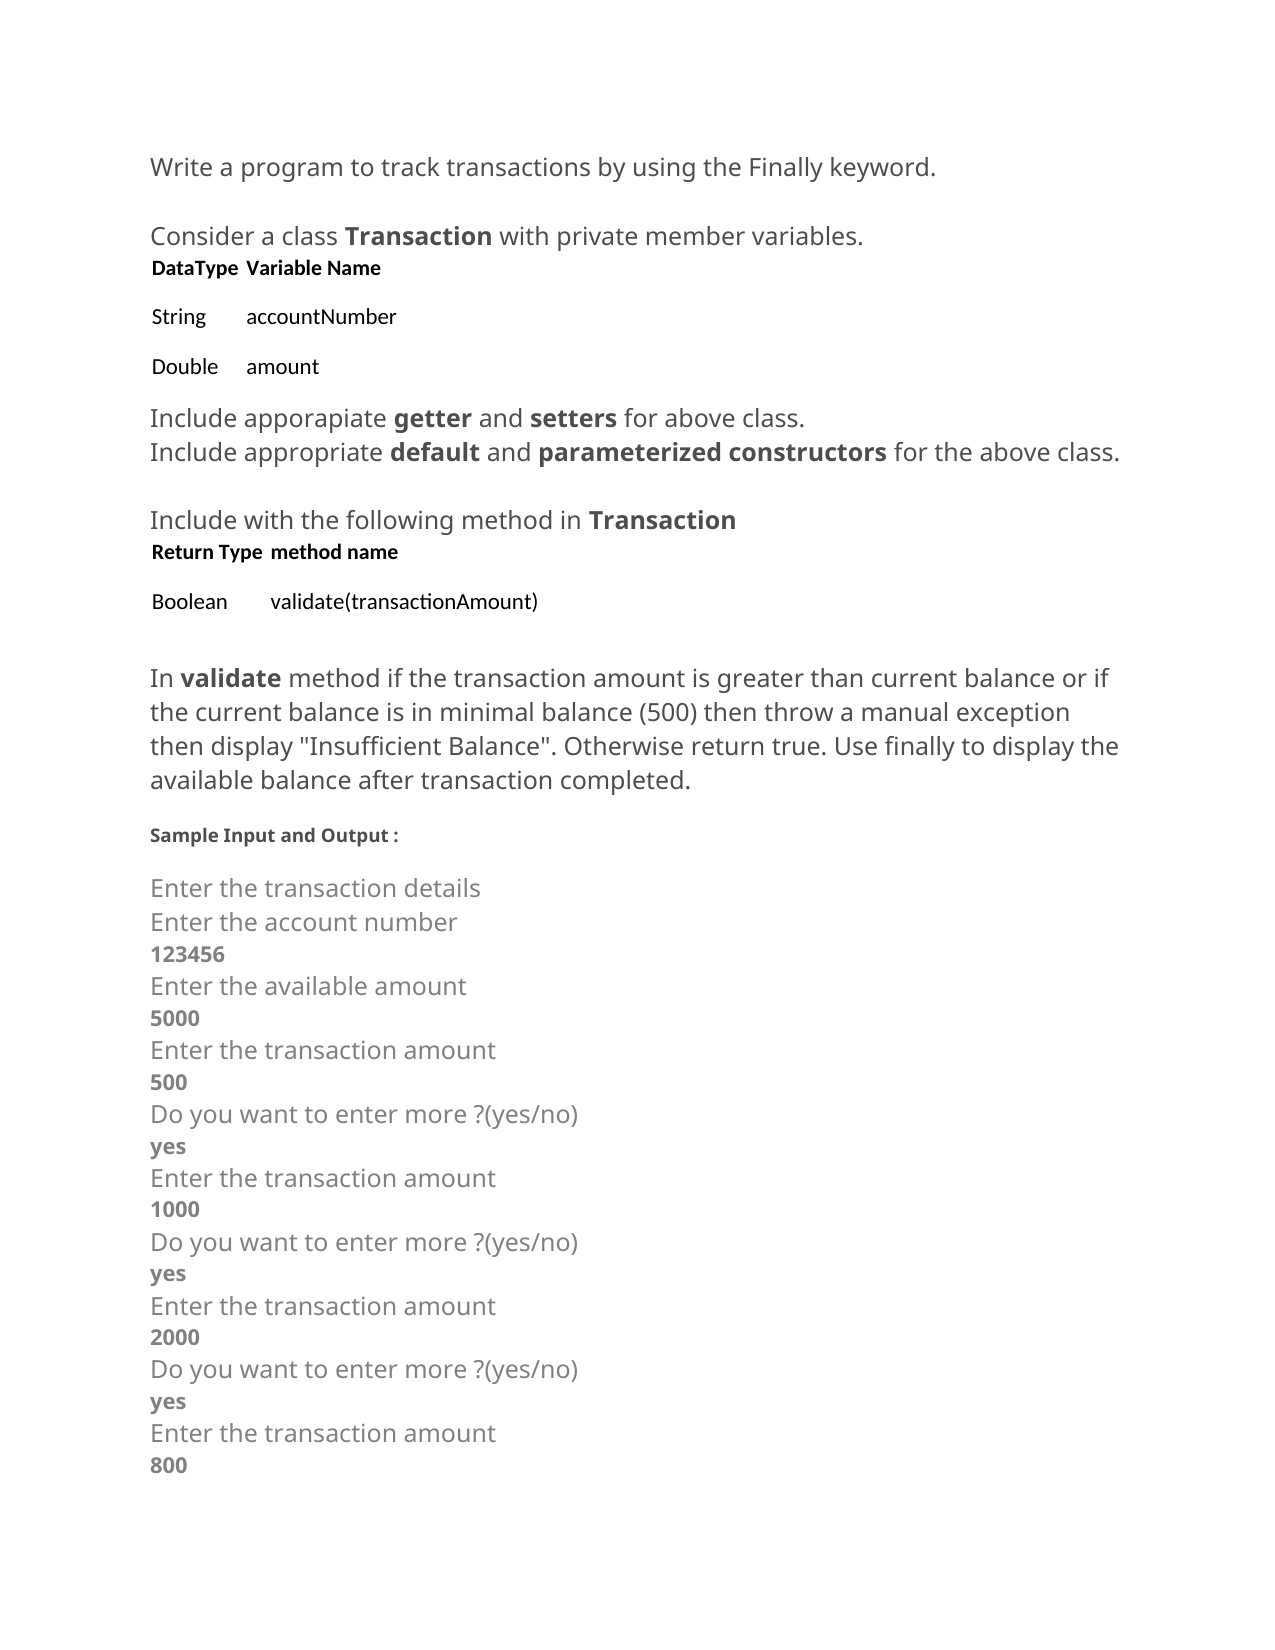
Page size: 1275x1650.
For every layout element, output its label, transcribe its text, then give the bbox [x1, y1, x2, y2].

text Enter the transaction amount [150, 1416, 1125, 1450]
text In validate method if the transaction amount is greater than current balance or if the current balance is in minimal balance (500) then throw a manual exception then display "Insufficient Balance". Otherwise return true. Use finally to display the available balance after transaction completed. [150, 635, 1125, 797]
text Do you want to enter more ?(yes/no) [150, 1097, 1125, 1131]
text yes [150, 1258, 1125, 1288]
table_cell amount [245, 351, 403, 401]
table_cell String [150, 301, 245, 351]
text Enter the available amount [150, 969, 1125, 1003]
table_header Return Type [150, 537, 269, 585]
table_cell Boolean [150, 585, 269, 635]
text 800 [150, 1450, 1125, 1480]
table_cell validate(transactionAmount) [269, 585, 545, 635]
text Sample Input and Output : [150, 822, 1125, 847]
text Enter the transaction details [150, 871, 1125, 905]
text 123456 [150, 939, 1125, 969]
table_header method name [269, 537, 545, 585]
text 500 [150, 1067, 1125, 1097]
text Do you want to enter more ?(yes/no) [150, 1224, 1125, 1258]
text Write a program to track transactions by using the Finally keyword. Consider a class Transaction with private member variables. [150, 150, 1125, 252]
table_cell Double [150, 351, 245, 401]
text Enter the transaction amount [150, 1033, 1125, 1067]
text Do you want to enter more ?(yes/no) [150, 1352, 1125, 1386]
text yes [150, 1131, 1125, 1160]
text 1000 [150, 1194, 1125, 1224]
text Include apporapiate getter and setters for above class. Include appropriate default and parameterized constructors for the above class. Include with the following method in Transaction [150, 401, 1125, 537]
text 5000 [150, 1003, 1125, 1033]
table_header Variable Name [245, 252, 403, 301]
text Enter the transaction amount [150, 1288, 1125, 1322]
text yes [150, 1386, 1125, 1416]
text Enter the transaction amount [150, 1160, 1125, 1194]
text Enter the account number [150, 905, 1125, 939]
table_cell accountNumber [245, 301, 403, 351]
text 2000 [150, 1322, 1125, 1352]
table_header DataType [150, 252, 245, 301]
